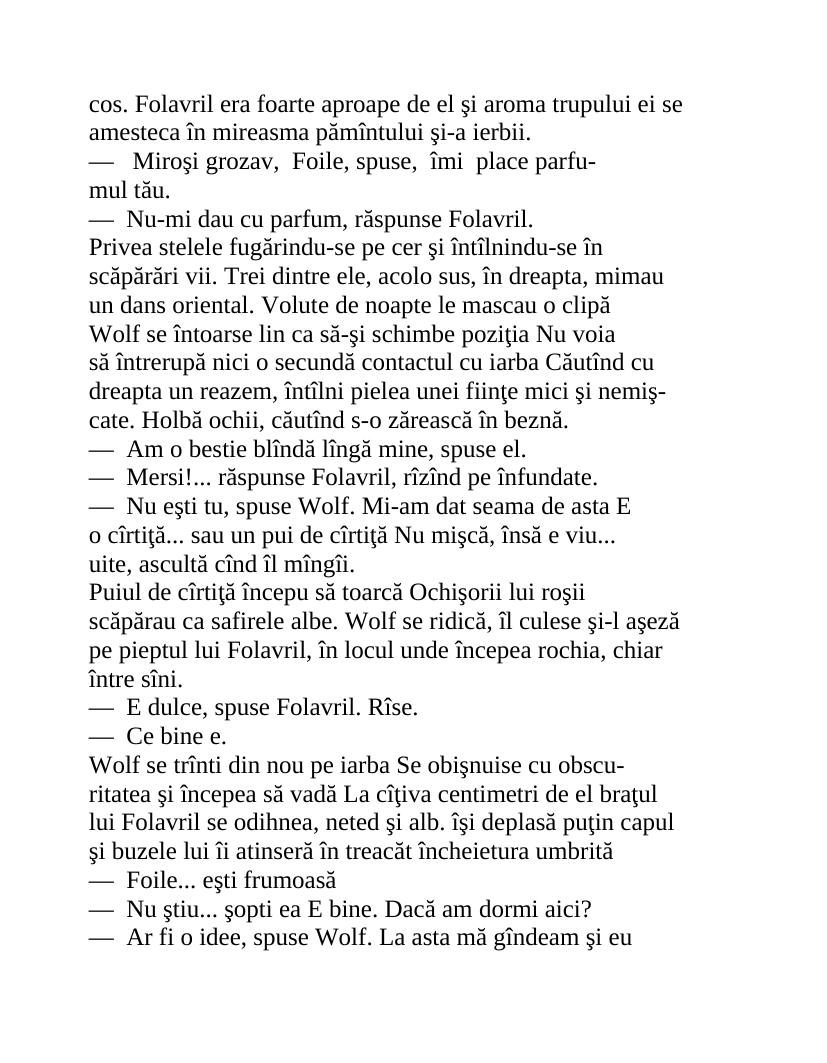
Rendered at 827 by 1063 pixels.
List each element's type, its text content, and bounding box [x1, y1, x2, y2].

text un dans oriental. Volute de noapte le mascau o clipă [89, 290, 738, 319]
text — Ar fi o idee, spuse Wolf. La asta mă gîndeam şi eu [89, 922, 738, 951]
text cos. Folavril era foarte aproape de el şi aroma trupului ei se [89, 89, 738, 117]
text — Am o bestie blîndă lîngă mine, spuse el. [89, 434, 738, 462]
text dreapta un reazem, întîlni pielea unei fiinţe mici şi nemiş- [89, 376, 738, 405]
text — Foile... eşti frumoasă [89, 865, 738, 894]
text — Nu ştiu... şopti ea E bine. Dacă am dormi aici? [89, 894, 738, 922]
text Privea stelele fugărindu-se pe cer şi întîlnindu-se în [89, 232, 738, 261]
text Puiul de cîrtiţă începu să toarcă Ochişorii lui roşii [89, 577, 738, 606]
text — Nu eşti tu, spuse Wolf. Mi-am dat seama de asta E [89, 491, 738, 520]
text scăpărări vii. Trei dintre ele, acolo sus, în dreapta, mimau [89, 261, 738, 290]
text între sîni. [89, 664, 738, 692]
text lui Folavril se odihnea, neted şi alb. îşi deplasă puţin capul [89, 807, 738, 836]
text să întrerupă nici o secundă contactul cu iarba Căutînd cu [89, 347, 738, 376]
text cate. Holbă ochii, căutînd s-o zărească în beznă. [89, 405, 738, 434]
text o cîrtiţă... sau un pui de cîrtiţă Nu mişcă, însă e viu... [89, 520, 738, 549]
text scăpărau ca safirele albe. Wolf se ridică, îl culese şi-l aşeză [89, 606, 738, 635]
text şi buzele lui îi atinseră în treacăt încheietura umbrită [89, 836, 738, 865]
text — E dulce, spuse Folavril. Rîse. [89, 692, 738, 721]
text — Ce bine e. [89, 721, 738, 750]
text uite, ascultă cînd îl mîngîi. [89, 549, 738, 577]
text pe pieptul lui Folavril, în locul unde începea rochia, chiar [89, 635, 738, 664]
text Wolf se întoarse lin ca să-şi schimbe poziţia Nu voia [89, 319, 738, 347]
text mul tău. [89, 175, 738, 204]
text — Miroşi grozav, Foile, spuse, îmi place parfu- [89, 146, 738, 175]
text ritatea şi începea să vadă La cîţiva centimetri de el braţul [89, 779, 738, 807]
text amesteca în mireasma pămîntului şi-a ierbii. [89, 117, 738, 146]
text — Mersi!... răspunse Folavril, rîzînd pe înfundate. [89, 462, 738, 491]
text Wolf se trînti din nou pe iarba Se obişnuise cu obscu- [89, 750, 738, 779]
text — Nu-mi dau cu parfum, răspunse Folavril. [89, 204, 738, 232]
